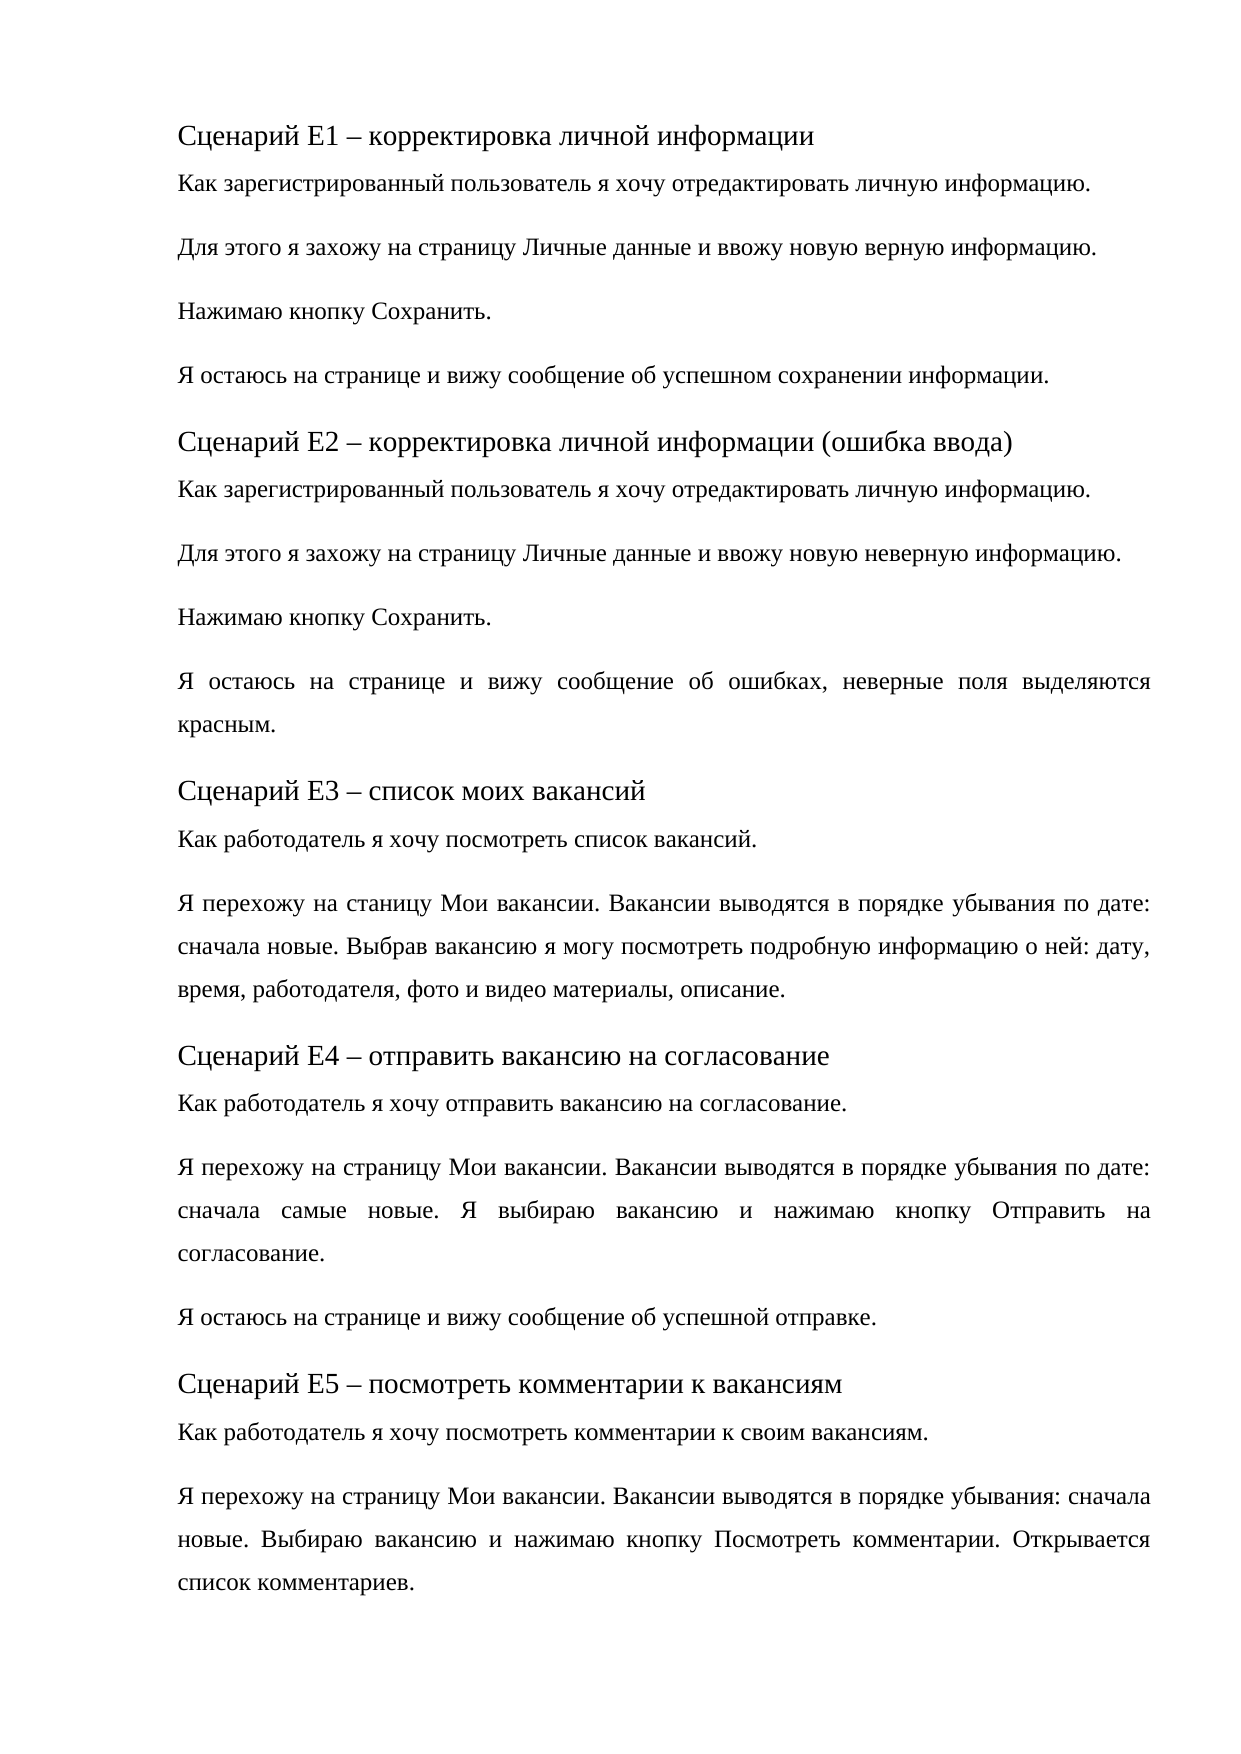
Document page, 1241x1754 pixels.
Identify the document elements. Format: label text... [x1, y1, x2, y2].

text Нажимаю кнопку Сохранить. [177, 602, 1152, 631]
text Как зарегистрированный пользователь я хочу отредактировать личную информацию. [177, 474, 1152, 503]
text Я остаюсь на странице и вижу сообщение об успешном сохранении информации. [177, 360, 1152, 389]
subtitle Сценарий Е2 – корректировка личной информации (ошибка ввода) [177, 424, 1152, 458]
text Я перехожу на станицу Мои вакансии. Вакансии выводятся в порядке убывания по дате: сначала новые. Выбрав вакансию я могу посмотреть подробную информацию о ней: дату, время, работодателя, фото и видео материалы, описание. [177, 888, 1152, 1003]
text Я перехожу на страницу Мои вакансии. Вакансии выводятся в порядке убывания по дате: сначала самые новые. Я выбираю вакансию и нажимаю кнопку Отправить на согласование. [177, 1152, 1152, 1267]
subtitle Сценарий Е4 – отправить вакансию на согласование [177, 1038, 1152, 1072]
text Для этого я захожу на страницу Личные данные и ввожу новую неверную информацию. [177, 538, 1152, 567]
text Как работодатель я хочу посмотреть комментарии к своим вакансиям. [177, 1417, 1152, 1446]
text Я перехожу на страницу Мои вакансии. Вакансии выводятся в порядке убывания: сначала новые. Выбираю вакансию и нажимаю кнопку Посмотреть комментарии. Открывается список комментариев. [177, 1481, 1152, 1596]
text Как работодатель я хочу посмотреть список вакансий. [177, 824, 1152, 853]
subtitle Сценарий Е3 – список моих вакансий [177, 773, 1152, 807]
subtitle Сценарий Е5 – посмотреть комментарии к вакансиям [177, 1366, 1152, 1400]
text Как зарегистрированный пользователь я хочу отредактировать личную информацию. [177, 168, 1152, 197]
text Я остаюсь на странице и вижу сообщение об ошибках, неверные поля выделяются красным. [177, 666, 1152, 738]
text Нажимаю кнопку Сохранить. [177, 296, 1152, 325]
text Для этого я захожу на страницу Личные данные и ввожу новую верную информацию. [177, 232, 1152, 261]
subtitle Сценарий Е1 – корректировка личной информации [177, 118, 1152, 152]
text Я остаюсь на странице и вижу сообщение об успешной отправке. [177, 1302, 1152, 1331]
text Как работодатель я хочу отправить вакансию на согласование. [177, 1088, 1152, 1117]
